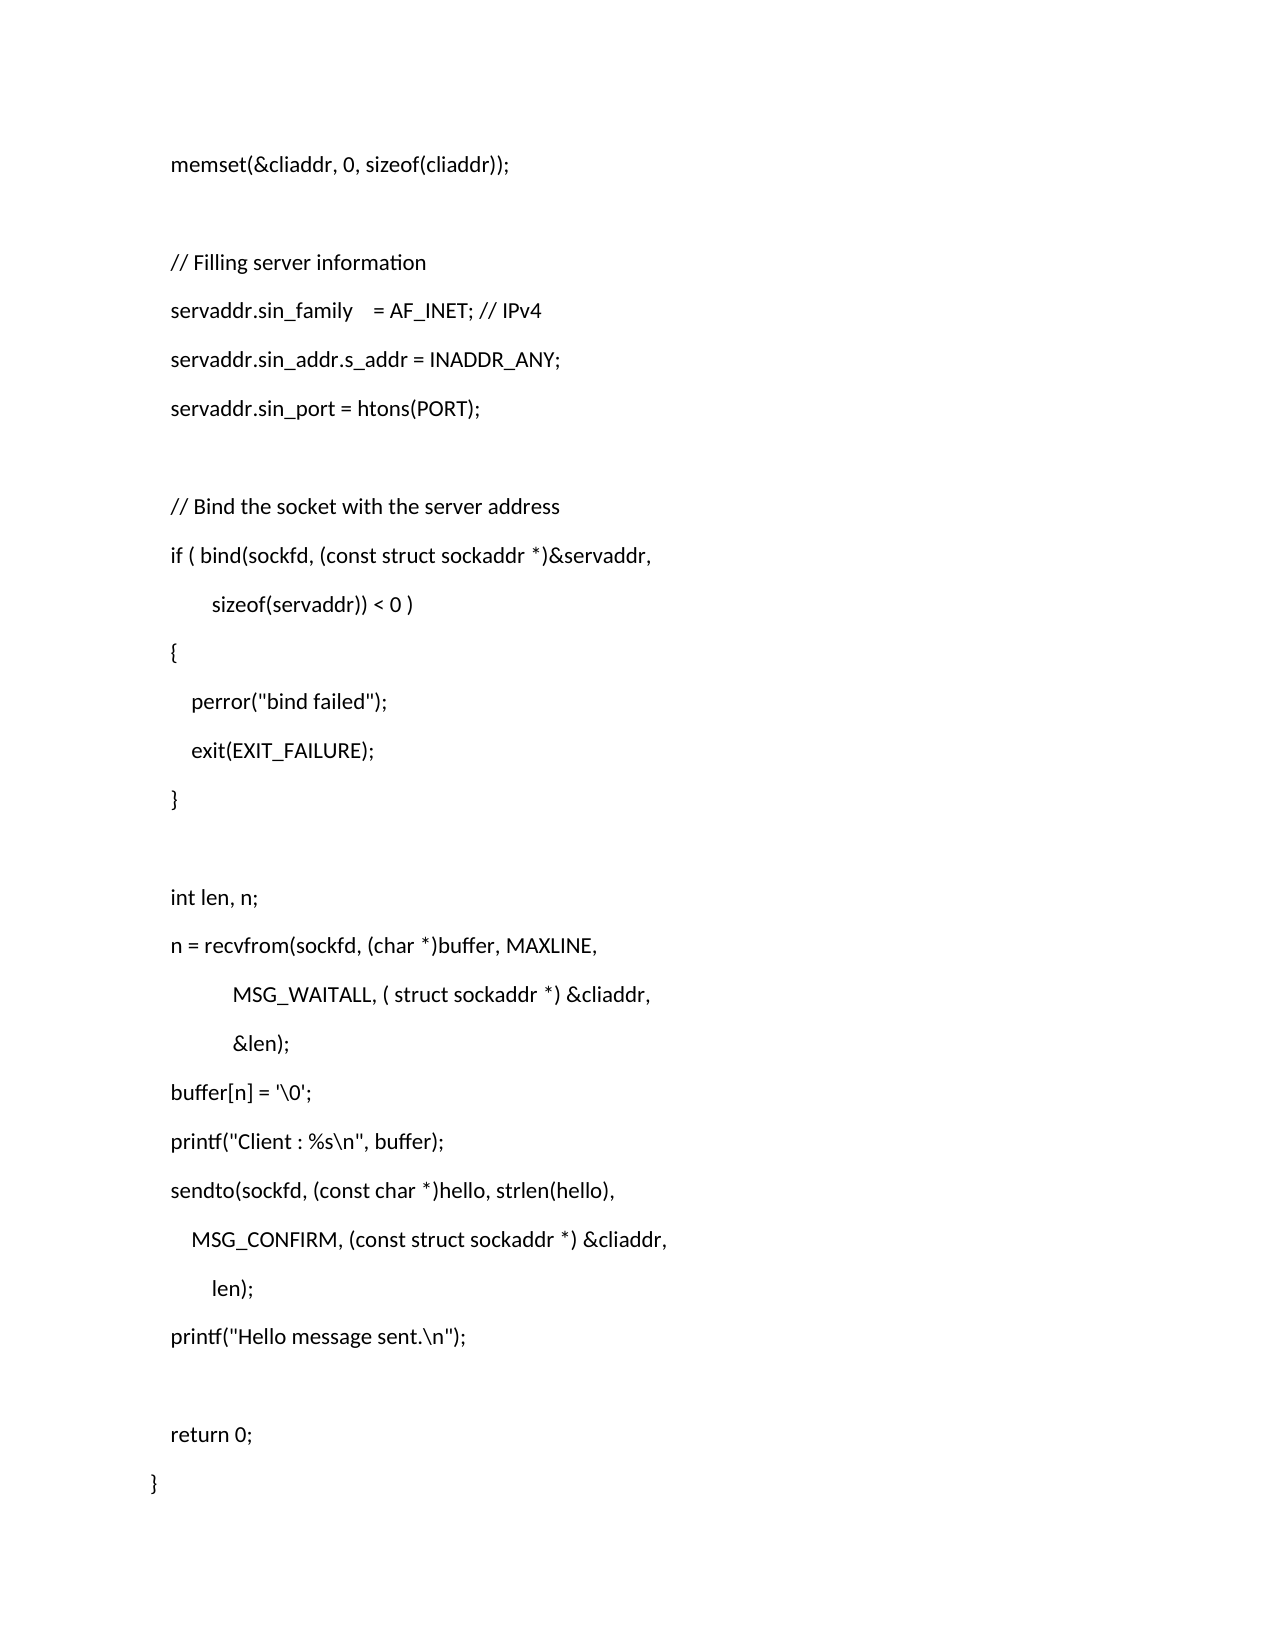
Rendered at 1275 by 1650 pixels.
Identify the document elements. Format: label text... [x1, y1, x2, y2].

text perror("bind failed"); [150, 687, 1125, 715]
text sizeof(servaddr)) < 0 ) [150, 590, 1125, 618]
text int len, n; [150, 883, 1125, 911]
text buffer[n] = '\0'; [150, 1078, 1125, 1106]
text servaddr.sin_port = htons(PORT); [150, 394, 1125, 422]
text { [150, 638, 1125, 667]
text exit(EXIT_FAILURE); [150, 736, 1125, 764]
text len); [150, 1274, 1125, 1302]
text return 0; [150, 1420, 1125, 1448]
text n = recvfrom(sockfd, (char *)buffer, MAXLINE, [150, 932, 1125, 960]
text MSG_WAITALL, ( struct sockaddr *) &cliaddr, [150, 981, 1125, 1008]
text &len); [150, 1029, 1125, 1057]
text servaddr.sin_family = AF_INET; // IPv4 [150, 297, 1125, 324]
text if ( bind(sockfd, (const struct sockaddr *)&servaddr, [150, 541, 1125, 569]
text // Bind the socket with the server address [150, 492, 1125, 520]
text printf("Client : %s\n", buffer); [150, 1127, 1125, 1155]
text } [150, 1469, 1125, 1497]
text sendto(sockfd, (const char *)hello, strlen(hello), [150, 1176, 1125, 1204]
text servaddr.sin_addr.s_addr = INADDR_ANY; [150, 345, 1125, 373]
text MSG_CONFIRM, (const struct sockaddr *) &cliaddr, [150, 1225, 1125, 1253]
text printf("Hello message sent.\n"); [150, 1322, 1125, 1351]
text // Filling server information [150, 248, 1125, 276]
text memset(&cliaddr, 0, sizeof(cliaddr)); [150, 150, 1125, 178]
text } [150, 785, 1125, 813]
